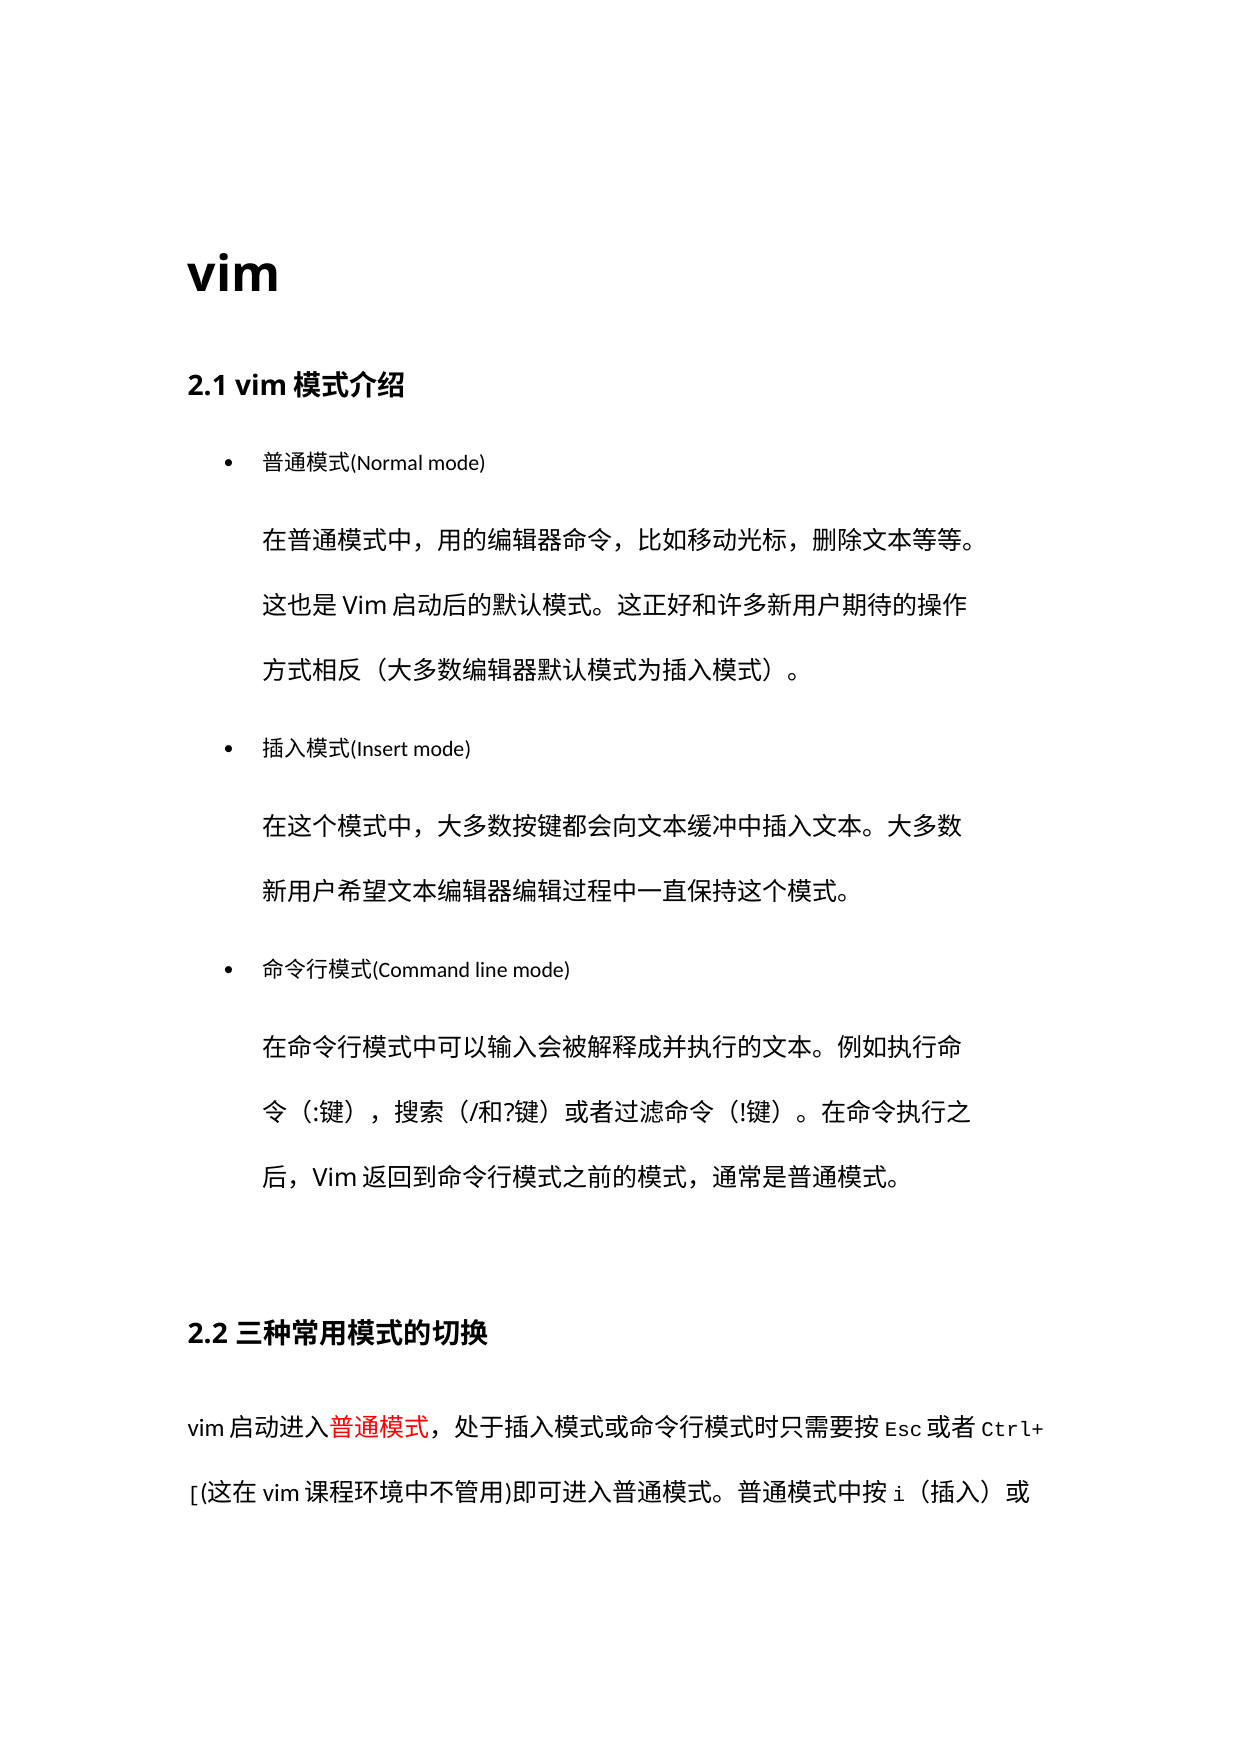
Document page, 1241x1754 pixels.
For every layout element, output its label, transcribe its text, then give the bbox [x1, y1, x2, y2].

subtitle vim [187, 224, 1053, 321]
subtitle 2.2 三种常用模式的切换 [187, 1299, 1053, 1364]
text 在这个模式中，大多数按键都会向文本缓冲中插入文本。大多数新用户希望文本编辑器编辑过程中一直保持这个模式。 [262, 792, 978, 922]
text 在普通模式中，用的编辑器命令，比如移动光标，删除文本等等。这也是Vim启动后的默认模式。这正好和许多新用户期待的操作方式相反（大多数编辑器默认模式为插入模式）。 [262, 506, 978, 701]
subtitle 2.1 vim模式介绍 [187, 350, 1053, 415]
list 命令行模式(Command line mode) [225, 951, 1053, 984]
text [187, 1393, 1053, 1523]
list 插入模式(Insert mode) [225, 730, 1053, 763]
text 在命令行模式中可以输入会被解释成并执行的文本。例如执行命令（:键），搜索（/和?键）或者过滤命令（!键）。在命令执行之后，Vim返回到命令行模式之前的模式，通常是普通模式。 [262, 1013, 978, 1208]
list 普通模式(Normal mode) [225, 444, 1053, 477]
